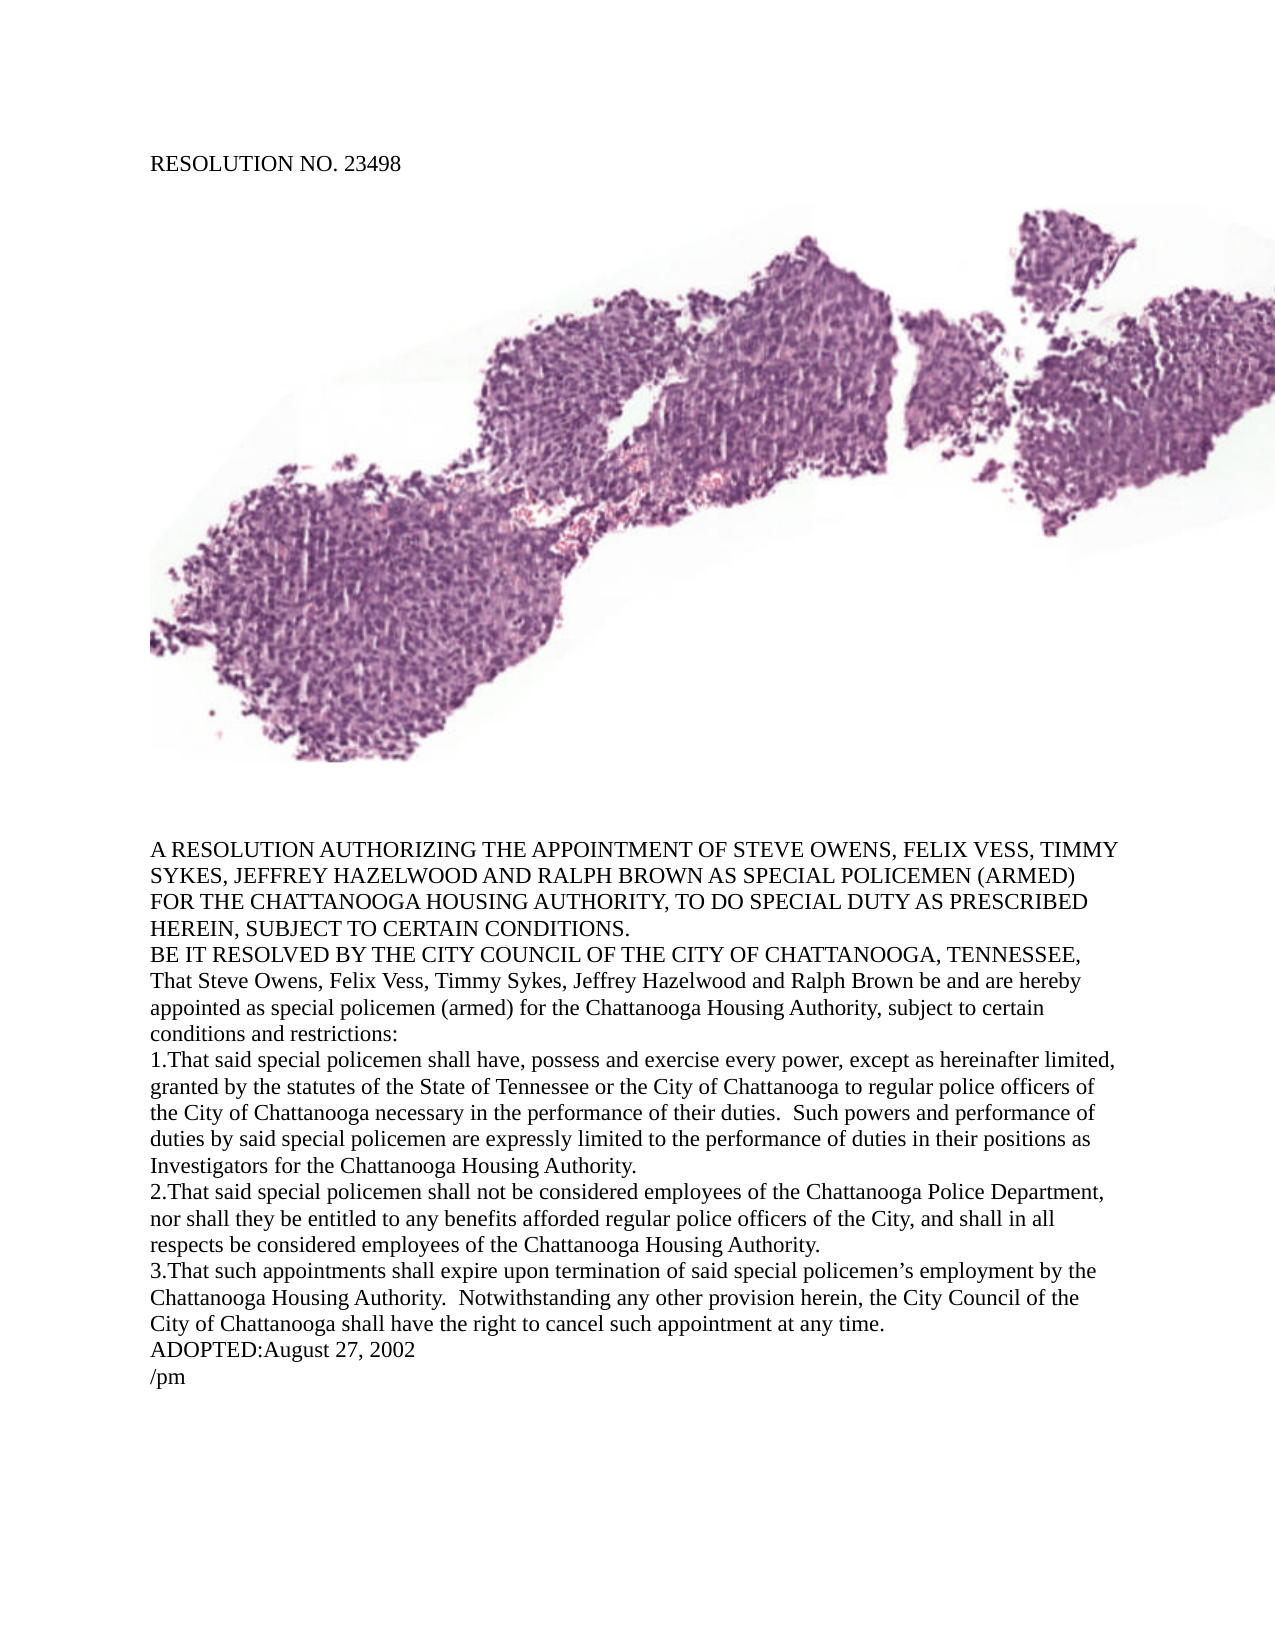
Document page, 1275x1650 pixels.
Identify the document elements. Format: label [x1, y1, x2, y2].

picture [150, 204, 1275, 836]
